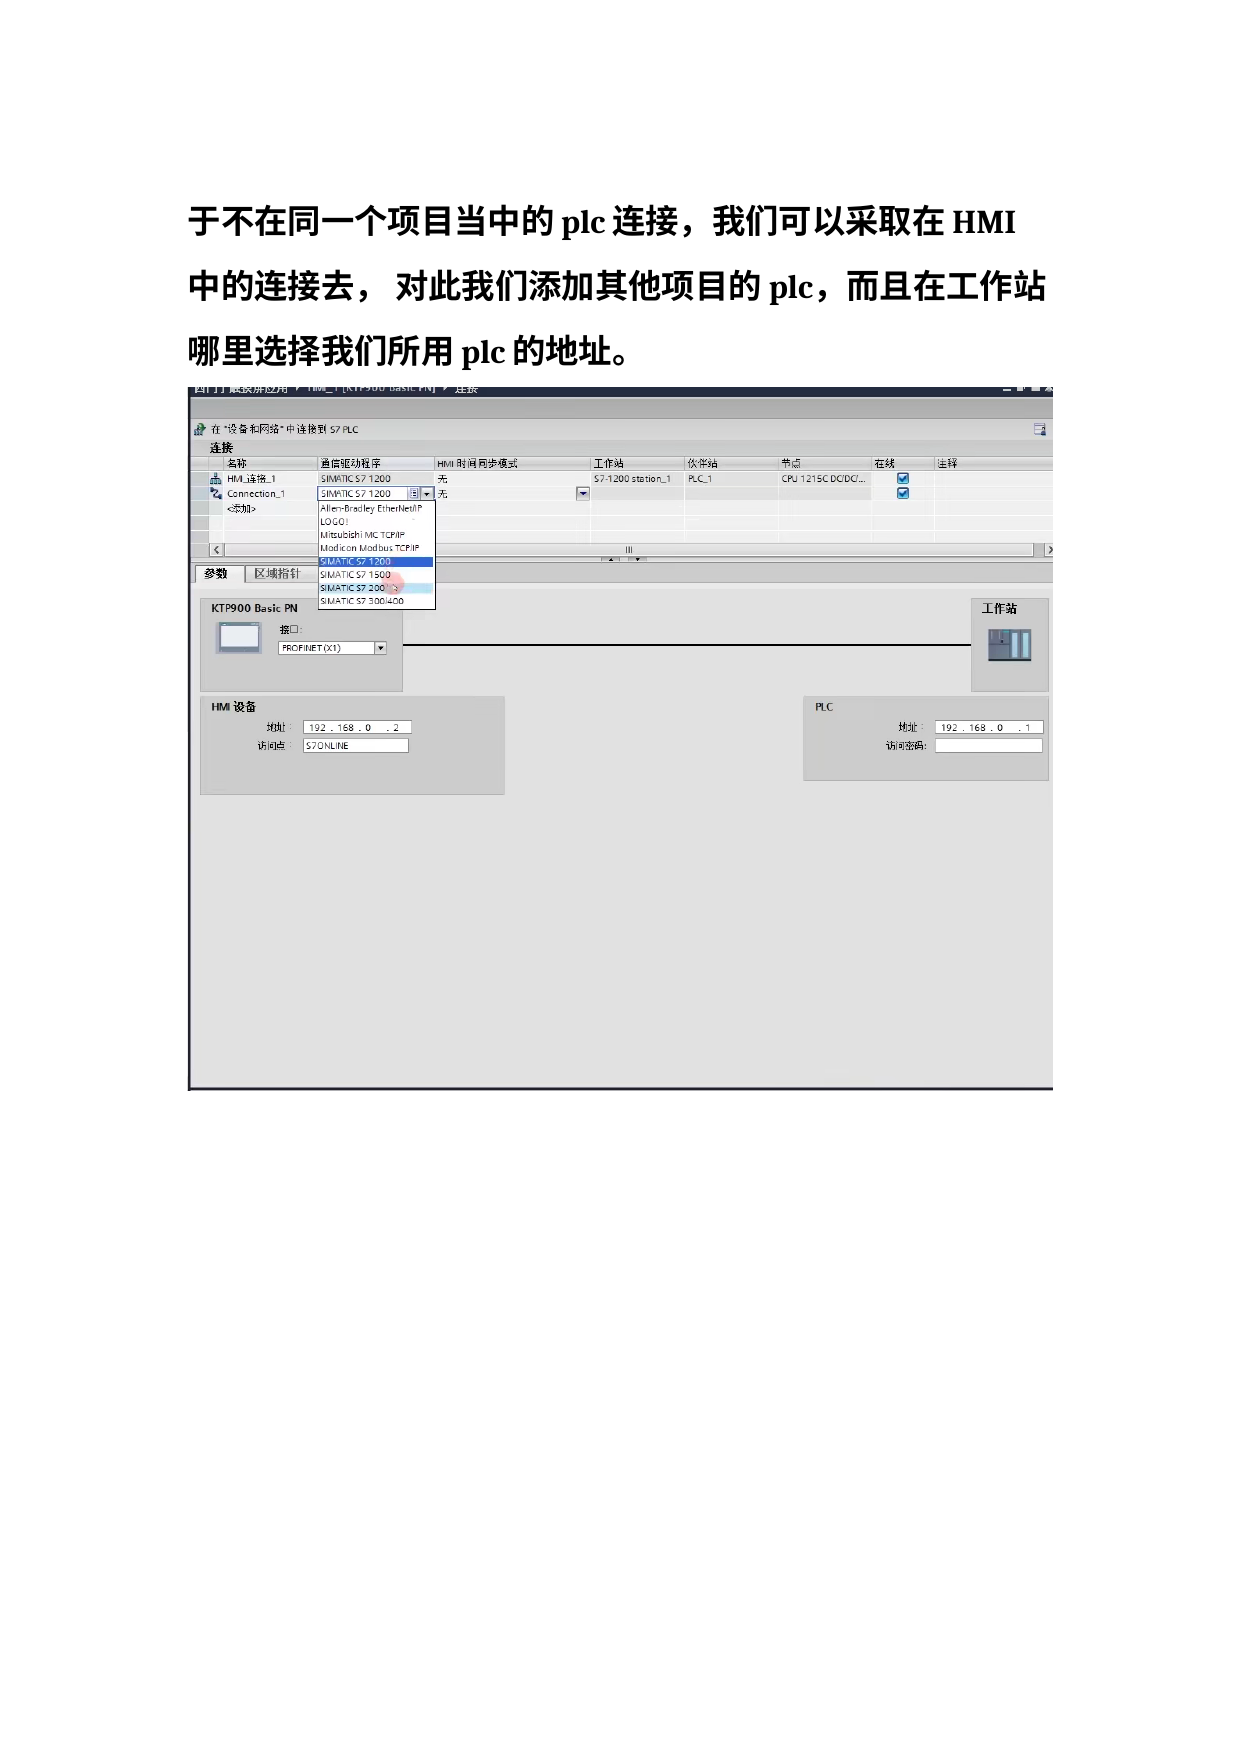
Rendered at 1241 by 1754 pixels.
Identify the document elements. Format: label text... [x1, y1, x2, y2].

title 于不在同一个项目当中的plc连接，我们可以采取在HMI中的连接去， 对此我们添加其他项目的plc，而且在工作站哪里选择我们所用plc的地址。 [187, 187, 1053, 382]
picture [187, 387, 1053, 1091]
